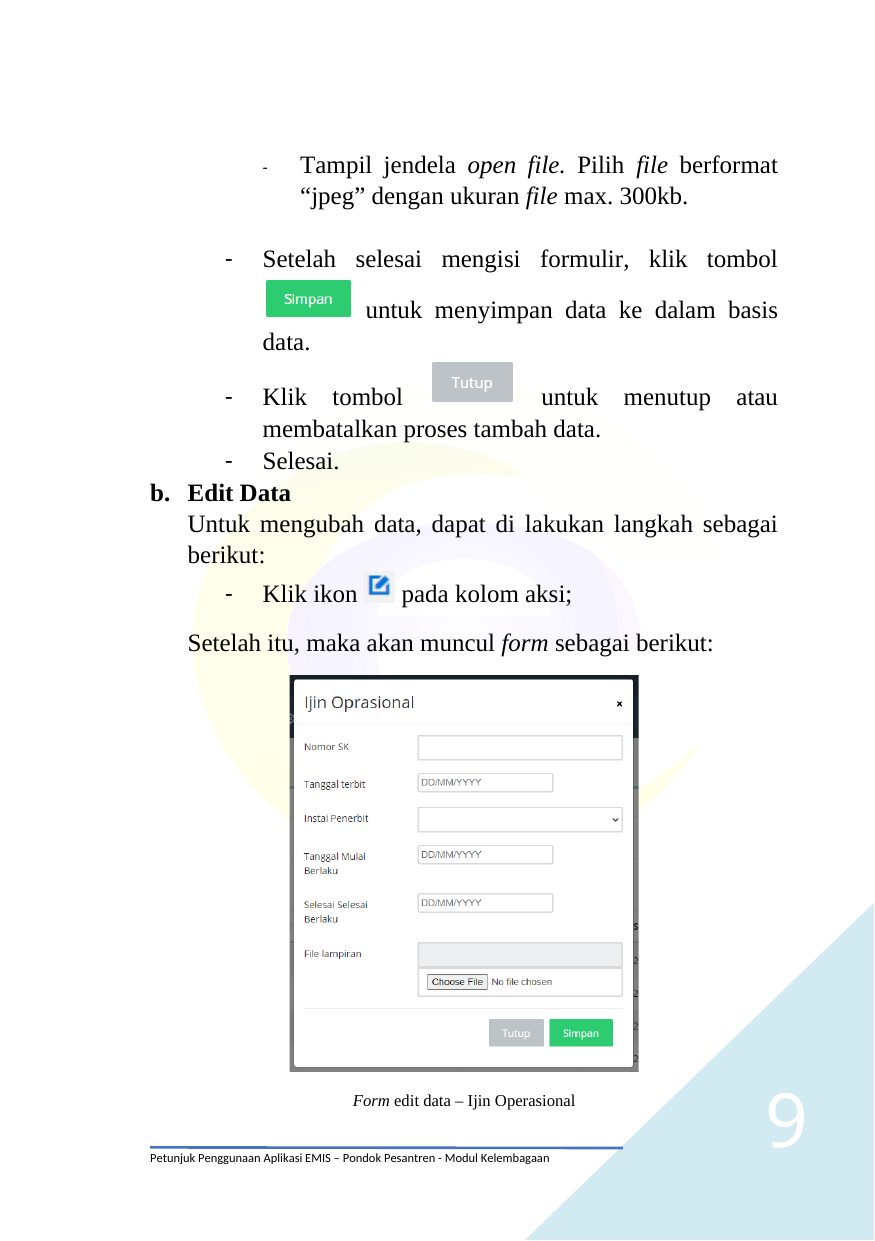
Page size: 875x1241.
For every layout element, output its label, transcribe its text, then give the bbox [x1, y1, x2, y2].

picture [289, 675, 639, 1072]
list Edit Data [150, 478, 778, 507]
list Tampil jendela open file. Pilih file berformat “jpeg” dengan ukuran file max. 300kb. [262, 150, 778, 210]
list Selesai. [225, 445, 778, 476]
list Klik tombol untuk menutup atau membatalkan proses tambah data. [225, 358, 778, 443]
list Klik ikon pada kolom aksi; [225, 571, 778, 609]
list Setelah selesai mengisi formulir, klik tombol untuk menyimpan data ke dalam basis data. [225, 243, 778, 355]
picture [428, 357, 516, 406]
picture [363, 571, 395, 603]
picture [262, 275, 354, 319]
text Form edit data – Ijin Operasional [150, 1091, 778, 1110]
list Untuk mengubah data, dapat di lakukan langkah sebagai berikut: [187, 509, 778, 569]
text Setelah itu, maka akan muncul form sebagai berikut: [150, 628, 778, 657]
